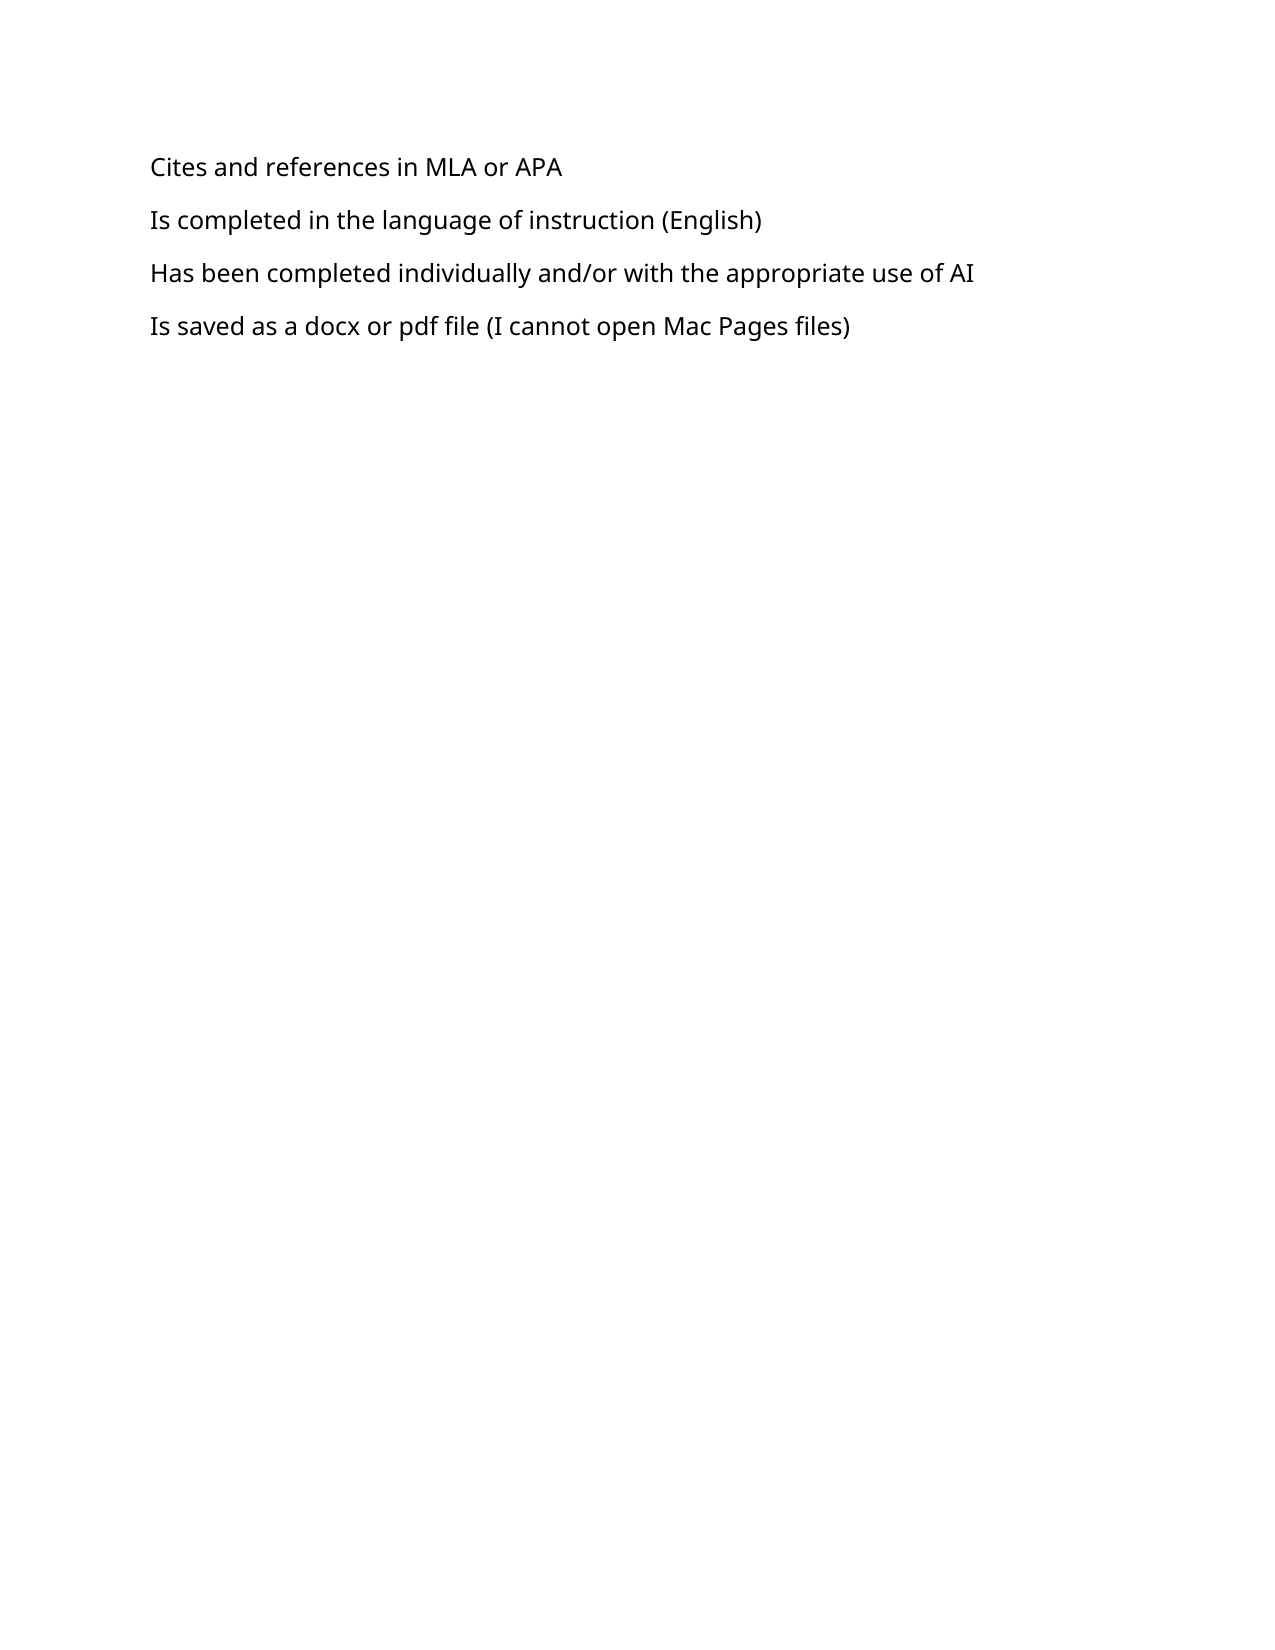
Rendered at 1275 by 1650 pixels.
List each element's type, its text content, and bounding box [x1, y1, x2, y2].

text Has been completed individually and/or with the appropriate use of AI [150, 256, 1125, 290]
text Cites and references in MLA or APA [150, 150, 1125, 184]
text Is completed in the language of instruction (English) [150, 203, 1125, 237]
text Is saved as a docx or pdf file (I cannot open Mac Pages files) [150, 308, 1125, 342]
